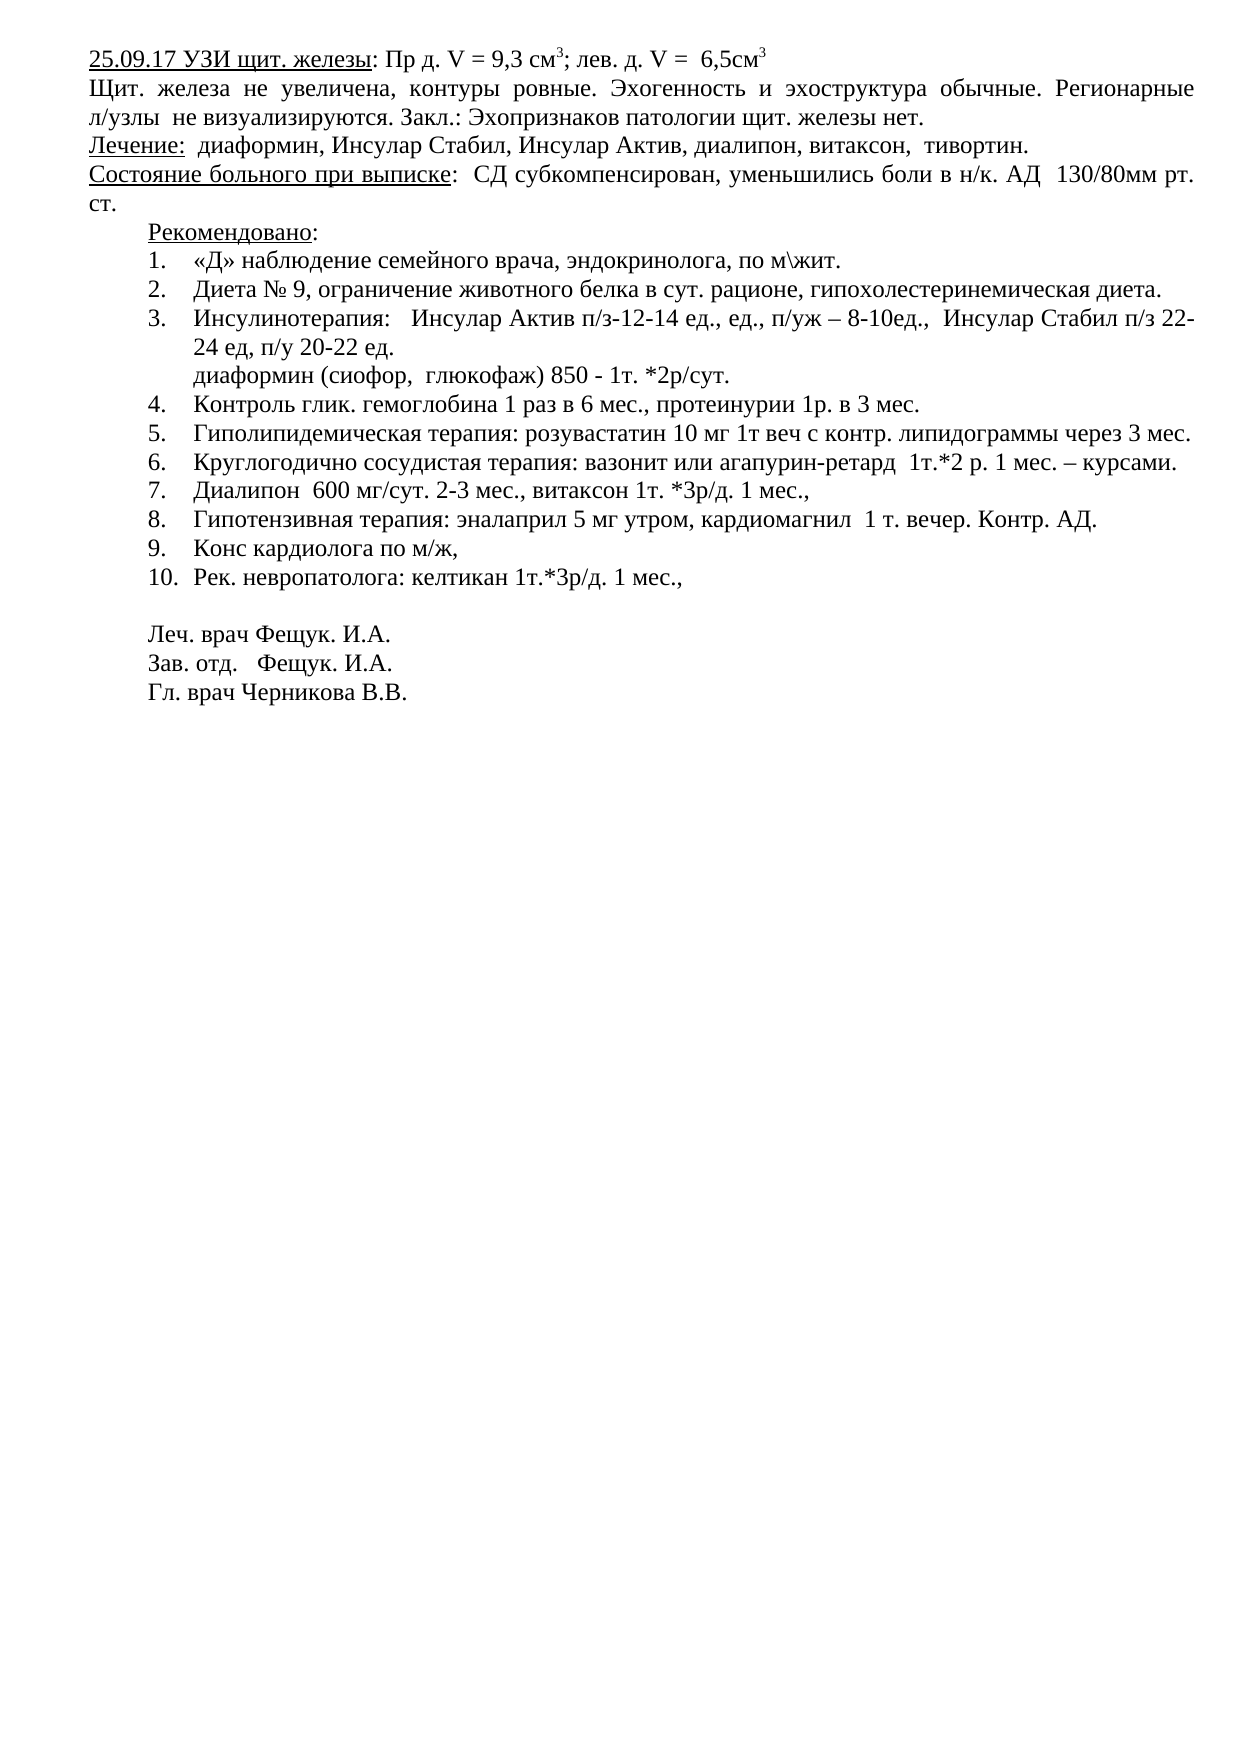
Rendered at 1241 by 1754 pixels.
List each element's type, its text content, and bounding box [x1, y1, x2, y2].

list 600 мг/сут. 2-3 мес., витаксон 1т. *3р/д. 1 мес., [148, 476, 1196, 504]
list Инсулинотерапия: Инсулар Актив п/з-12-14 ед., ед., п/уж – 8-10ед., Инсулар Стабил п/з 22-24 ед, п/у 20-22 ед. [148, 303, 1196, 361]
list Гиполипидемическая терапия: розувастатин 10 мг 1т веч с контр. липидограммы через 3 мес. [148, 418, 1196, 447]
text Гл. врач Черникова В.В. [148, 677, 1196, 706]
list диаформин (сиофор, глюкофаж) 850 - 1т. *2р/сут. [193, 361, 1196, 389]
text Щит. железа не увеличена, контуры ровные. Эхогенность и эхоструктура обычные. Регионарные л/узлы не визуализируются. Закл.: Эхопризнаков патологии щит. железы нет. [89, 73, 1196, 131]
text Состояние больного при выписке: СД субкомпенсирован, уменьшились боли в н/к. АД 130/80мм рт. ст. [89, 159, 1196, 217]
text Рекомендовано: [148, 217, 1196, 246]
list Конс кардиолога по м/ж, [148, 533, 1196, 562]
list Круглогодично сосудистая терапия: вазонит или агапурин-ретард 1т.*2 р. 1 мес. – курсами. [148, 447, 1196, 476]
list «Д» наблюдение семейного врача, эндокринолога, по м\жит. [148, 246, 1196, 274]
list Рек. невропатолога: келтикан 1т.*3р/д. 1 мес., [148, 562, 1196, 591]
list Диета № 9, ограничение животного белка в сут. рационе, гипохолестеринемическая диета. [148, 274, 1196, 303]
list Гипотензивная терапия: эналаприл 5 мг утром, кардиомагнил 1 т. вечер. Контр. АД. [148, 504, 1196, 533]
text Леч. врач [148, 619, 1196, 648]
text 25.09.17 УЗИ щит. железы: Пр д. V = 9,3 см3; лев. д. V = 6,5см3 [89, 44, 1196, 73]
list Контроль глик. гемоглобина 1 раз в 6 мес., 1р. в 3 мес. [148, 389, 1196, 418]
text Лечение: диаформин, Инсулар Стабил, Инсулар Актив, диалипон, витаксон, тивортин. [89, 131, 1196, 159]
